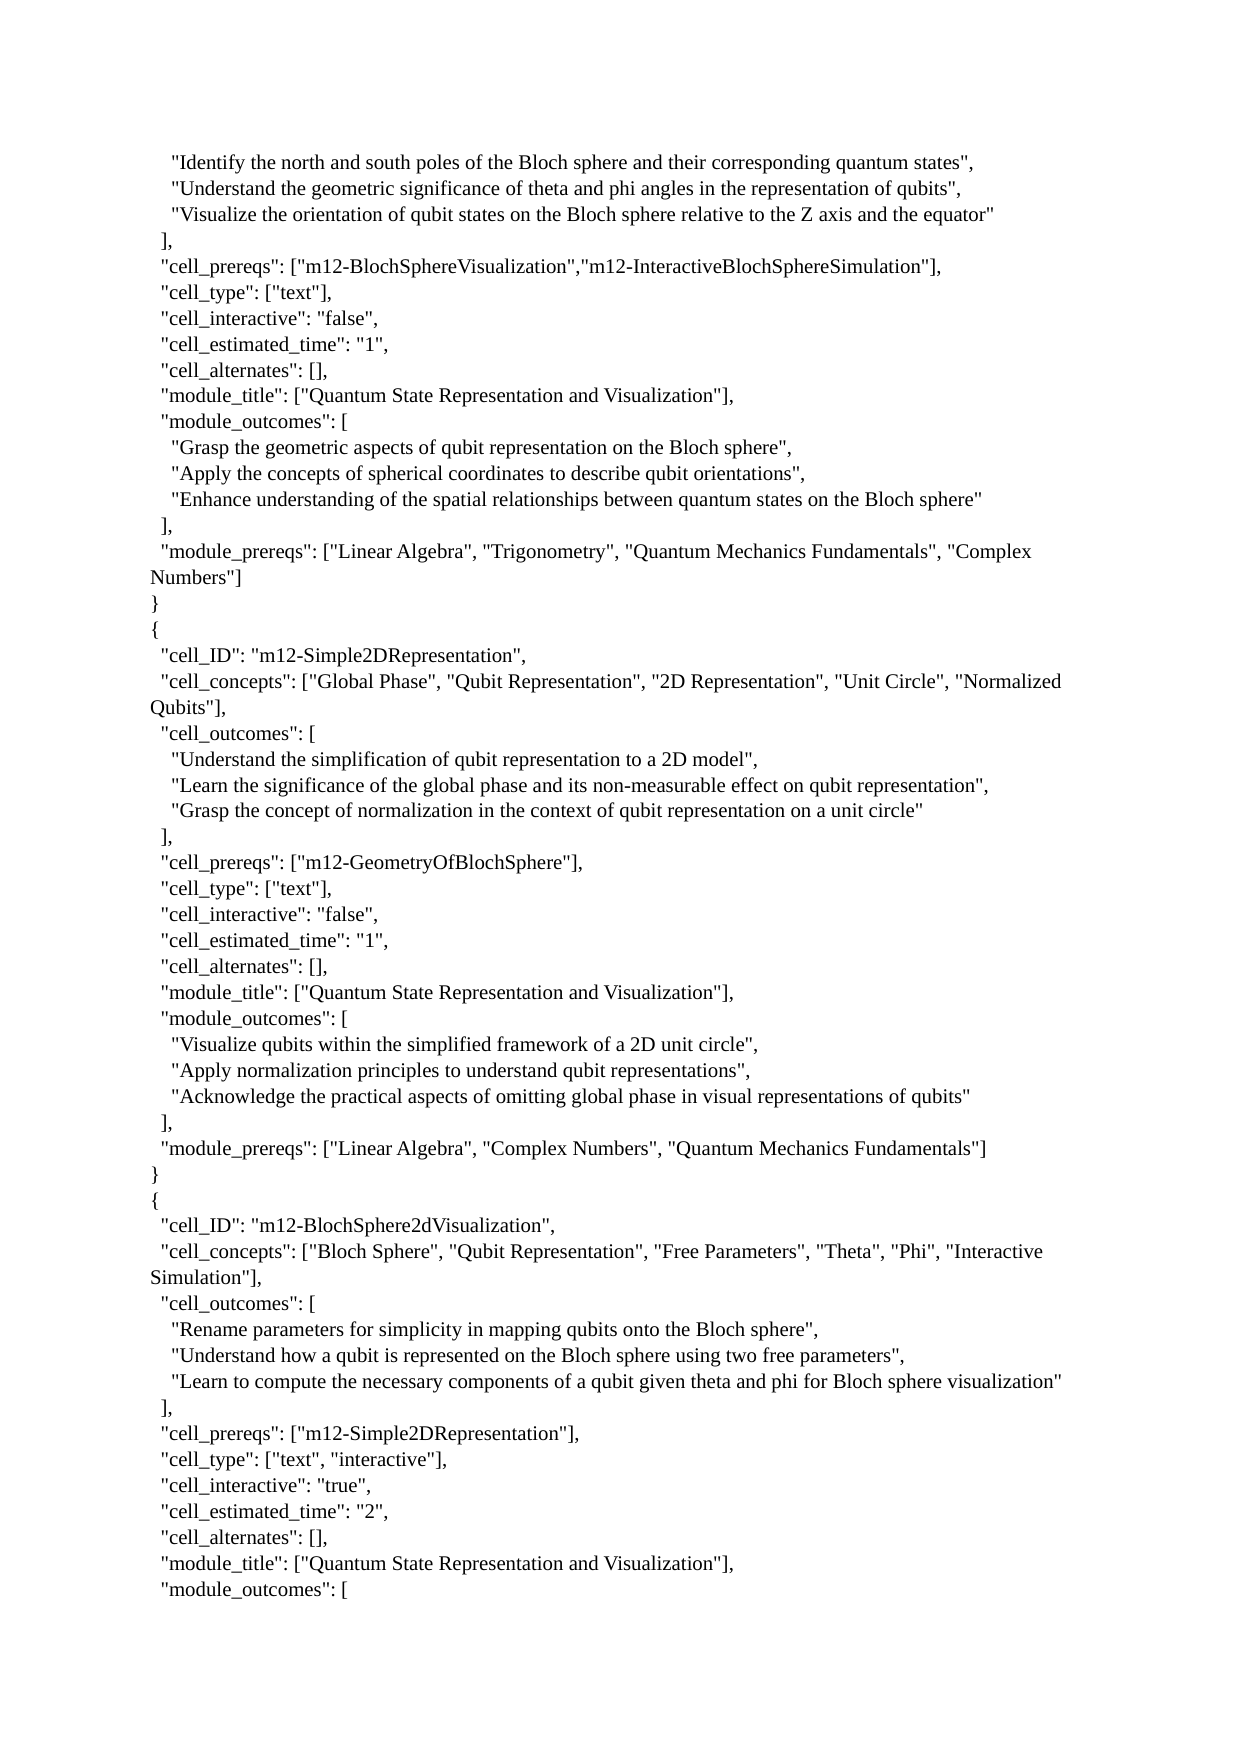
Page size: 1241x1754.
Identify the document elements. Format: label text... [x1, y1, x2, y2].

text "cell_type": ["text"], [150, 876, 1090, 900]
text "Learn the significance of the global phase and its non-measurable effect on qubit representation", [150, 772, 1090, 797]
text "cell_ID": "m12-Simple2DRepresentation", [150, 643, 1090, 667]
text "cell_alternates": [], [150, 1525, 1090, 1549]
text "cell_type": ["text", "interactive"], [150, 1447, 1090, 1471]
text "module_prereqs": ["Linear Algebra", "Trigonometry", "Quantum Mechanics Fundamentals", "Complex Numbers"] [150, 539, 1090, 589]
text "cell_estimated_time": "1", [150, 332, 1090, 356]
text "module_title": ["Quantum State Representation and Visualization"], [150, 1551, 1090, 1575]
text "cell_interactive": "false", [150, 902, 1090, 926]
text ], [150, 513, 1090, 537]
text "Acknowledge the practical aspects of omitting global phase in visual representations of qubits" [150, 1084, 1090, 1108]
text { [150, 1187, 1090, 1212]
text "module_title": ["Quantum State Representation and Visualization"], [150, 980, 1090, 1004]
text "cell_estimated_time": "2", [150, 1499, 1090, 1523]
text "cell_ID": "m12-BlochSphere2dVisualization", [150, 1213, 1090, 1237]
text "Apply the concepts of spherical coordinates to describe qubit orientations", [150, 461, 1090, 485]
text "cell_outcomes": [ [150, 721, 1090, 745]
text "Understand the geometric significance of theta and phi angles in the representation of qubits", [150, 176, 1090, 200]
text "cell_interactive": "true", [150, 1473, 1090, 1497]
text "Visualize the orientation of qubit states on the Bloch sphere relative to the Z axis and the equator" [150, 202, 1090, 226]
text ], [150, 1395, 1090, 1419]
text "Identify the north and south poles of the Bloch sphere and their corresponding quantum states", [150, 150, 1090, 174]
text "Rename parameters for simplicity in mapping qubits onto the Bloch sphere", [150, 1317, 1090, 1341]
text "Visualize qubits within the simplified framework of a 2D unit circle", [150, 1032, 1090, 1056]
text "module_outcomes": [ [150, 409, 1090, 433]
text } [150, 591, 1090, 615]
text "module_prereqs": ["Linear Algebra", "Complex Numbers", "Quantum Mechanics Fundamentals"] [150, 1136, 1090, 1160]
text } [150, 1162, 1090, 1186]
text "Understand the simplification of qubit representation to a 2D model", [150, 747, 1090, 771]
text "cell_interactive": "false", [150, 306, 1090, 330]
text ], [150, 1110, 1090, 1134]
text ], [150, 228, 1090, 252]
text "Enhance understanding of the spatial relationships between quantum states on the Bloch sphere" [150, 487, 1090, 511]
text ], [150, 824, 1090, 848]
text "cell_concepts": ["Global Phase", "Qubit Representation", "2D Representation", "Unit Circle", "Normalized Qubits"], [150, 669, 1090, 719]
text "cell_alternates": [], [150, 357, 1090, 382]
text "cell_alternates": [], [150, 954, 1090, 978]
text "cell_type": ["text"], [150, 280, 1090, 304]
text { [150, 617, 1090, 641]
text "cell_estimated_time": "1", [150, 928, 1090, 952]
text "Understand how a qubit is represented on the Bloch sphere using two free parameters", [150, 1343, 1090, 1367]
text "module_outcomes": [ [150, 1006, 1090, 1030]
text "cell_outcomes": [ [150, 1291, 1090, 1315]
text "Apply normalization principles to understand qubit representations", [150, 1058, 1090, 1082]
text "module_outcomes": [ [150, 1577, 1090, 1601]
text "cell_concepts": ["Bloch Sphere", "Qubit Representation", "Free Parameters", "Theta", "Phi", "Interactive Simulation"], [150, 1239, 1090, 1289]
text "cell_prereqs": ["m12-GeometryOfBlochSphere"], [150, 850, 1090, 874]
text "module_title": ["Quantum State Representation and Visualization"], [150, 383, 1090, 407]
text "Grasp the concept of normalization in the context of qubit representation on a unit circle" [150, 798, 1090, 822]
text "Learn to compute the necessary components of a qubit given theta and phi for Bloch sphere visualization" [150, 1369, 1090, 1393]
text "cell_prereqs": ["m12-BlochSphereVisualization","m12-InteractiveBlochSphereSimulation"], [150, 254, 1090, 278]
text "cell_prereqs": ["m12-Simple2DRepresentation"], [150, 1421, 1090, 1445]
text "Grasp the geometric aspects of qubit representation on the Bloch sphere", [150, 435, 1090, 459]
